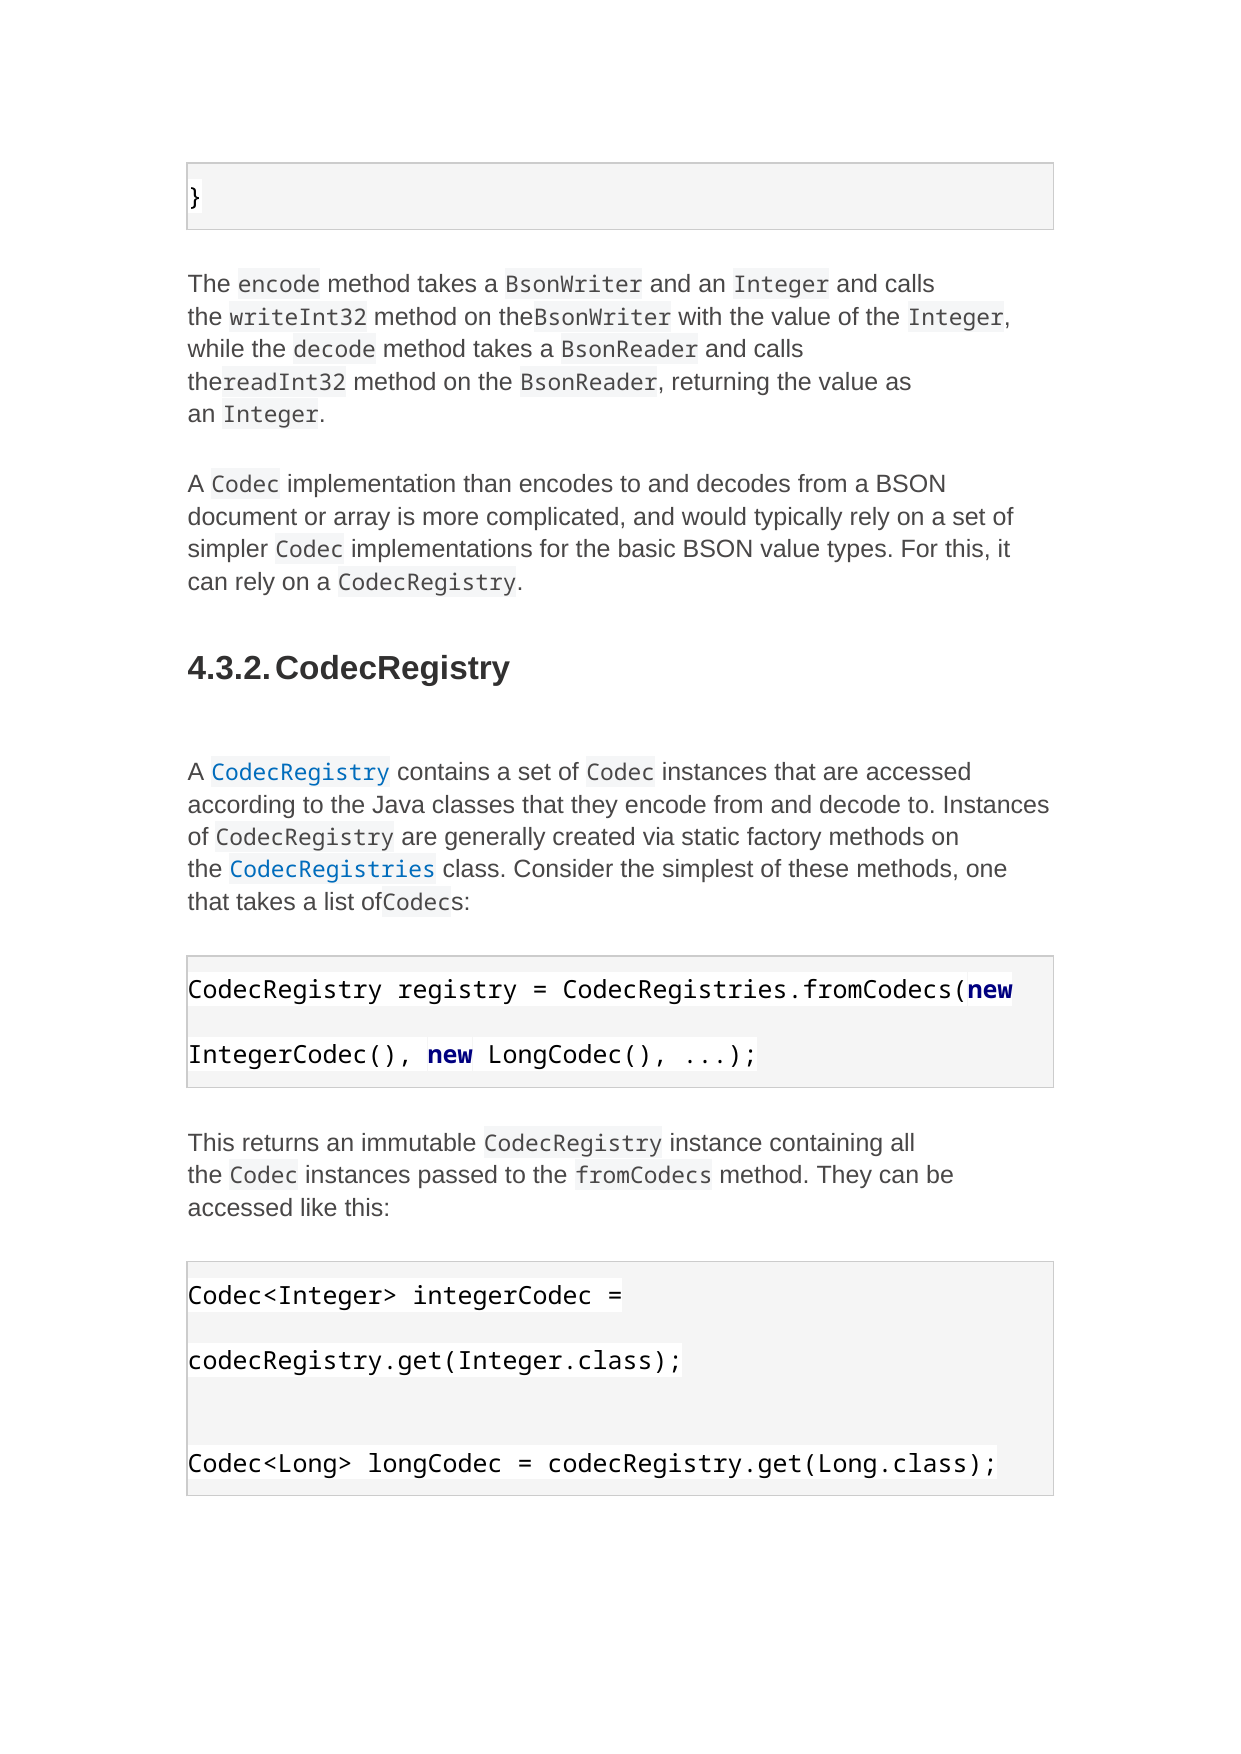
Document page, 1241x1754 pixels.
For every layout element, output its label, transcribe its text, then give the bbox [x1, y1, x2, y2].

text A CodecRegistry contains a set of Codec instances that are accessed according to the Java classes that they encode from and decode to. Instances of CodecRegistry are generally created via static factory methods on the CodecRegistries class. Consider the simplest of these methods, one that takes a list ofCodecs: [187, 755, 1053, 918]
text Codec<Long> longCodec = codecRegistry.get(Long.class); [188, 1428, 1053, 1495]
text Codec<Integer> integerCodec = codecRegistry.get(Integer.class); [188, 1262, 1053, 1392]
subtitle CodecRegistry [187, 635, 1053, 700]
text A Codec implementation than encodes to and decodes from a BSON document or array is more complicated, and would typically rely on a set of simpler Codec implementations for the basic BSON value types. For this, it can rely on a CodecRegistry. [187, 468, 1053, 598]
text This returns an immutable CodecRegistry instance containing all the Codec instances passed to the fromCodecs method. They can be accessed like this: [187, 1126, 1053, 1223]
text } [188, 164, 1053, 229]
text The encode method takes a BsonWriter and an Integer and calls the writeInt32 method on theBsonWriter with the value of the Integer, while the decode method takes a BsonReader and calls thereadInt32 method on the BsonReader, returning the value as an Integer. [187, 268, 1053, 430]
text CodecRegistry registry = CodecRegistries.fromCodecs(new IntegerCodec(), new LongCodec(), ...); [188, 957, 1053, 1087]
